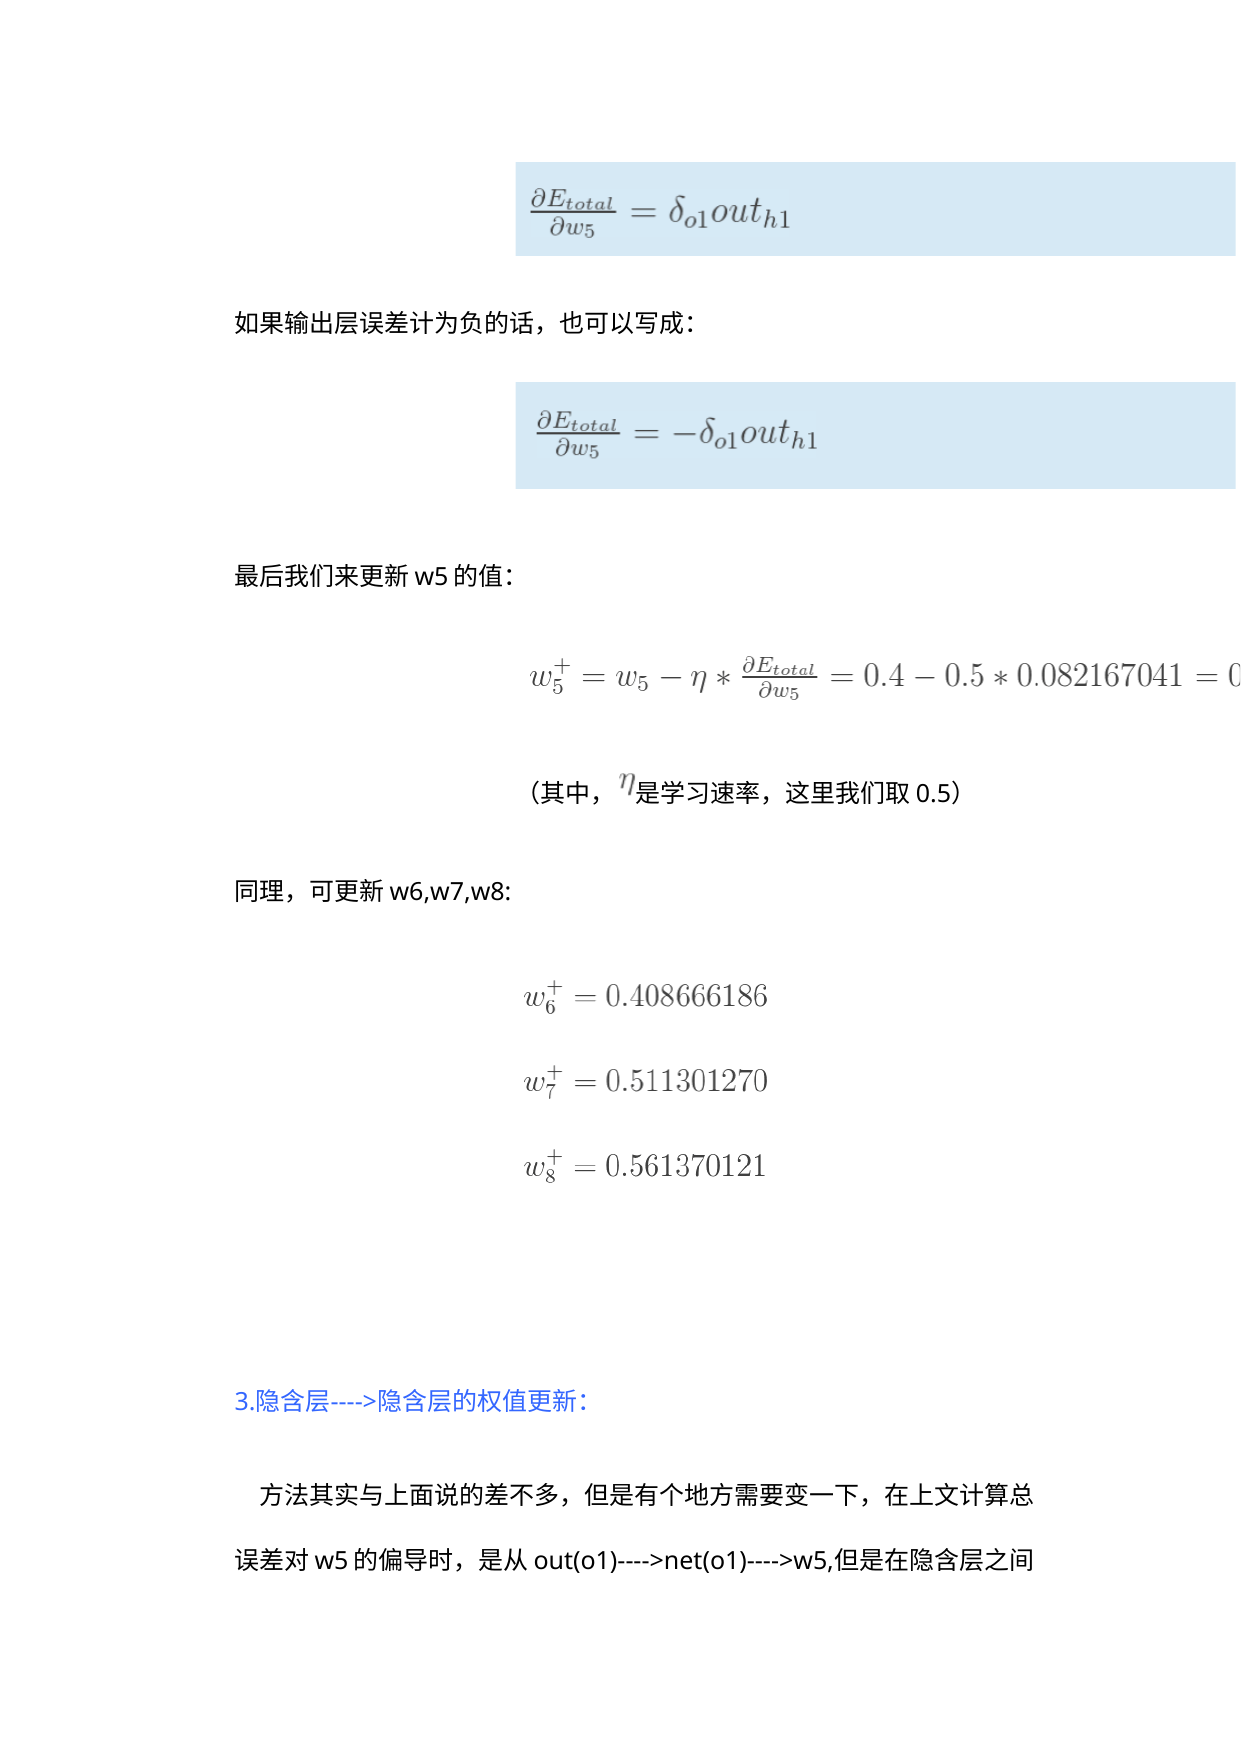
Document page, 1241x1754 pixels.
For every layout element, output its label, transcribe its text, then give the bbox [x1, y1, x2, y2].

text 3.隐含层---->隐含层的权值更新： [234, 1367, 1053, 1432]
picture [615, 762, 636, 803]
picture [515, 162, 1236, 256]
picture [515, 951, 1241, 1215]
text （其中，是学习速率，这里我们取0.5） [516, 763, 1053, 828]
picture [515, 382, 1236, 489]
text 如果输出层误差计为负的话，也可以写成： [234, 289, 1053, 354]
picture [515, 636, 1241, 722]
text 同理，可更新w6,w7,w8: [234, 857, 1053, 922]
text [234, 1461, 1053, 1591]
text 最后我们来更新w5的值： [234, 542, 1053, 607]
